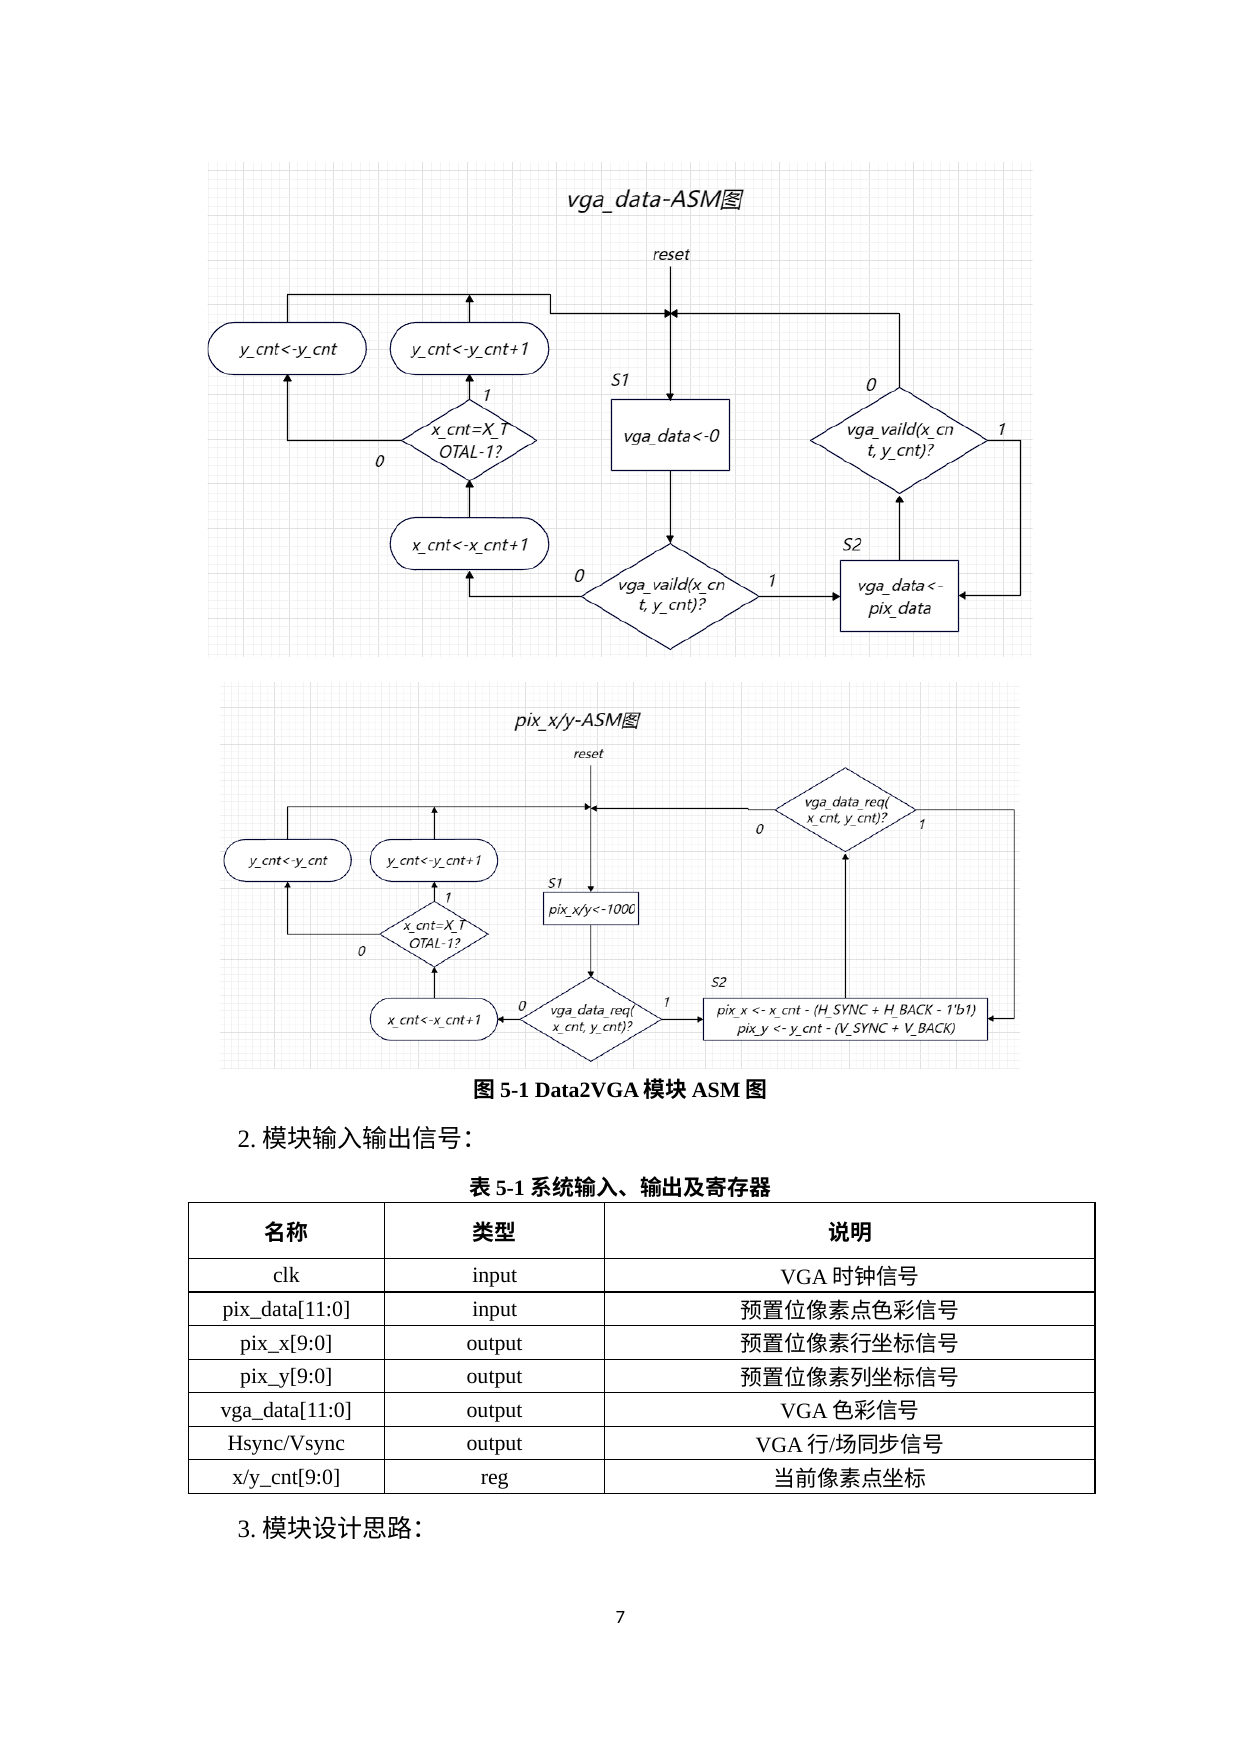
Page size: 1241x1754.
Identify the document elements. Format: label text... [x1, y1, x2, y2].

table_cell VGA行/场同步信号 [605, 1427, 1094, 1459]
table_cell output [385, 1326, 604, 1358]
table_cell pix_data[11:0] [189, 1293, 384, 1325]
text 2. 模块输入输出信号： [187, 1104, 1053, 1169]
table_cell pix_x[9:0] [189, 1326, 384, 1358]
text 表5-1 系统输入、输出及寄存器 [187, 1169, 1053, 1202]
table_cell output [385, 1360, 604, 1392]
table_cell output [385, 1393, 604, 1426]
picture [220, 682, 1020, 1069]
table_cell vga_data[11:0] [189, 1393, 384, 1426]
table_header 类型 [385, 1203, 604, 1258]
table_cell output [385, 1427, 604, 1459]
table_header 说明 [605, 1203, 1094, 1258]
text 图5-1 Data2VGA模块ASM图 [187, 1072, 1053, 1104]
table_cell Hsync/Vsync [189, 1427, 384, 1459]
table_cell x/y_cnt[9:0] [189, 1460, 384, 1493]
table_cell VGA色彩信号 [605, 1393, 1094, 1426]
text 3. 模块设计思路： [187, 1494, 1053, 1559]
table_cell input [385, 1293, 604, 1325]
table_header 名称 [189, 1203, 384, 1258]
table_cell input [385, 1259, 604, 1291]
table_cell pix_y[9:0] [189, 1360, 384, 1392]
table_cell clk [189, 1259, 384, 1291]
table_cell reg [385, 1460, 604, 1493]
picture [207, 162, 1033, 657]
table_cell 预置位像素行坐标信号 [605, 1326, 1094, 1358]
table_cell 预置位像素点色彩信号 [605, 1293, 1094, 1325]
table_cell 预置位像素列坐标信号 [605, 1360, 1094, 1392]
table_cell 当前像素点坐标 [605, 1460, 1094, 1493]
table_cell VGA时钟信号 [605, 1259, 1094, 1291]
